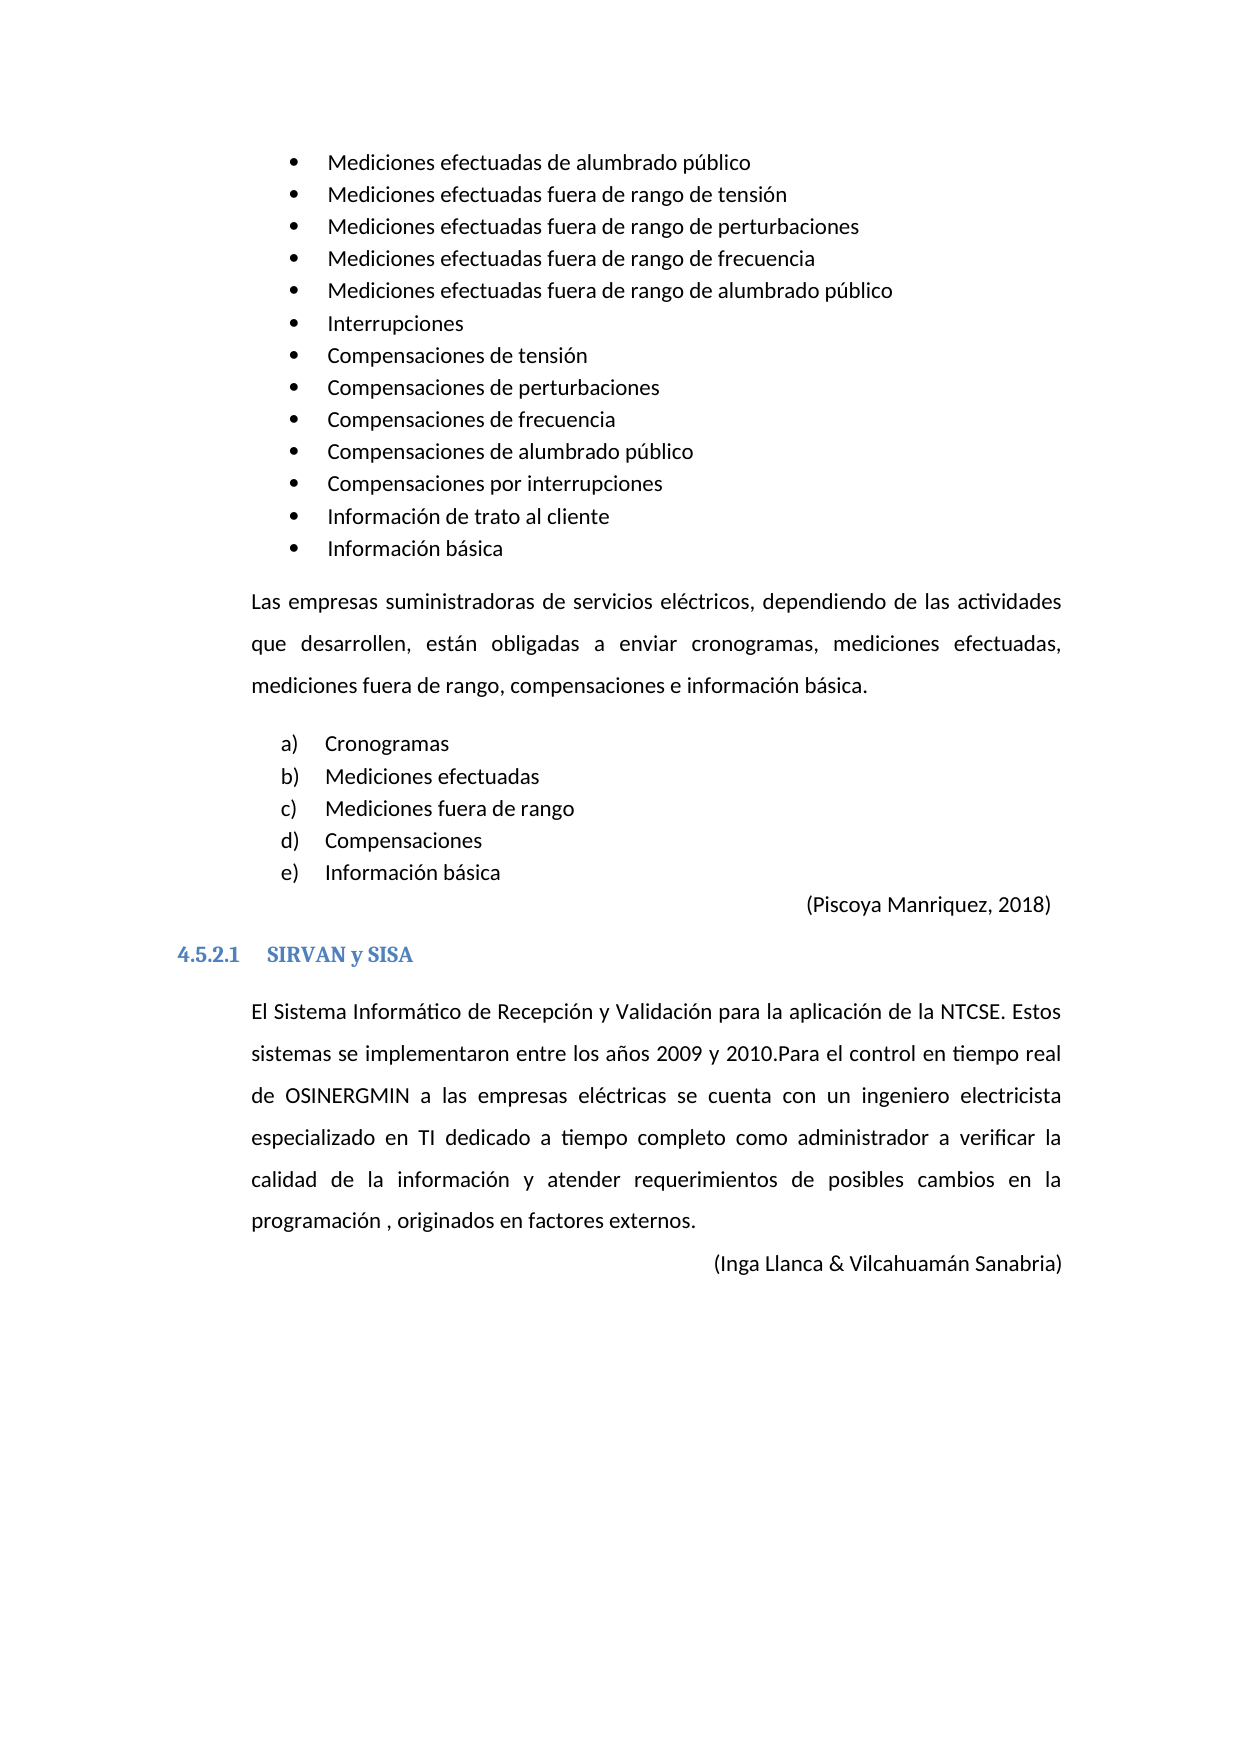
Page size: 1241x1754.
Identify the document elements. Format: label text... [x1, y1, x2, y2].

list Información básica [290, 534, 1063, 562]
list Compensaciones de frecuencia [290, 405, 1063, 433]
list SIRVAN y SISA [177, 942, 1063, 968]
list Interrupciones [290, 309, 1063, 337]
list Mediciones efectuadas fuera de rango de tensión [290, 180, 1063, 208]
list Mediciones efectuadas de alumbrado público [290, 148, 1063, 176]
list Información básica [252, 858, 1063, 886]
list Mediciones fuera de rango [252, 794, 1063, 822]
list Compensaciones de alumbrado público [290, 437, 1063, 465]
list Compensaciones por interrupciones [290, 469, 1063, 498]
list Mediciones efectuadas fuera de rango de perturbaciones [290, 212, 1063, 240]
list Compensaciones de tensión [290, 341, 1063, 369]
text Las empresas suministradoras de servicios eléctricos, dependiendo de las actividades que desarrollen, están obligadas a enviar cronogramas, mediciones efectuadas, mediciones fuera de rango, compensaciones e información básica. [251, 587, 1063, 699]
list Compensaciones [252, 826, 1063, 854]
list Compensaciones de perturbaciones [290, 373, 1063, 401]
list El Sistema Informático de Recepción y Validación para la aplicación de la NTCSE. Estos sistemas se implementaron entre los años 2009 y 2010.Para el control en tiempo real de OSINERGMIN a las empresas eléctricas se cuenta con un ingeniero electricista especializado en TI dedicado a tiempo completo como administrador a verificar la calidad de la información y atender requerimientos de posibles cambios en la programación , originados en factores externos. [251, 997, 1063, 1235]
list Mediciones efectuadas fuera de rango de frecuencia [290, 244, 1063, 272]
list Cronogramas [252, 729, 1063, 758]
list Mediciones efectuadas fuera de rango de alumbrado público [290, 276, 1063, 304]
list Información de trato al cliente [290, 502, 1063, 530]
list Mediciones efectuadas [252, 762, 1063, 790]
